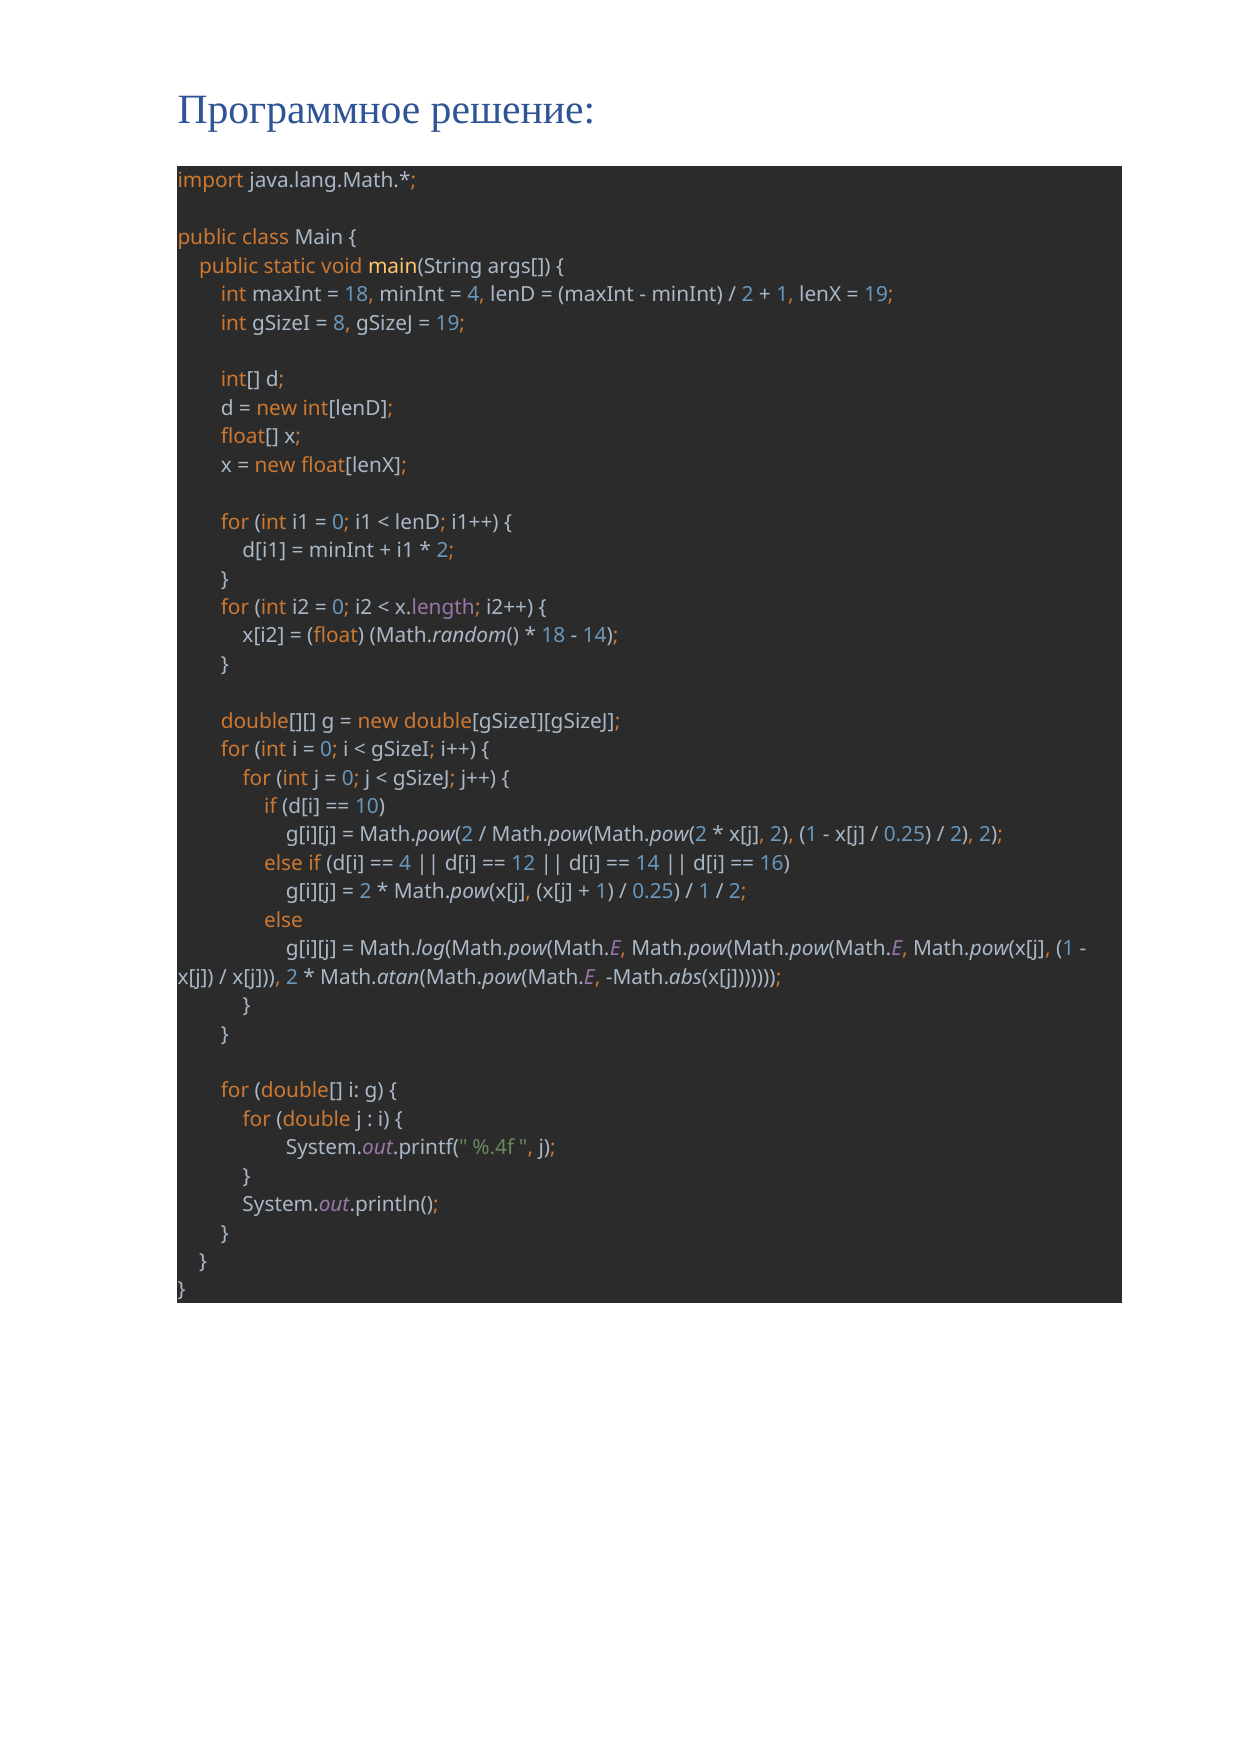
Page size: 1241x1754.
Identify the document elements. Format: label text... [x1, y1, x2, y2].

text import java.lang.Math.*; public class Main { public static void main(String args[]) { int maxInt = 18, minInt = 4, lenD = (maxInt - minInt) / 2 + 1, lenX = 19; int gSizeI = 8, gSizeJ = 19; int[] d; d = new int[lenD]; float[] x; x = new float[lenX]; for (int i1 = 0; i1 < lenD; i1++) { d[i1] = minInt + i1 * 2; } for (int i2 = 0; i2 < x.length; i2++) { x[i2] = (float) (Math.random() * 18 - 14); } double[][] g = new double[gSizeI][gSizeJ]; for (int i = 0; i < gSizeI; i++) { for (int j = 0; j < gSizeJ; j++) { if (d[i] == 10) g[i][j] = Math.pow(2 / Math.pow(Math.pow(2 * x[j], 2), (1 - x[j] / 0.25) / 2), 2); else if (d[i] == 4 || d[i] == 12 || d[i] == 14 || d[i] == 16) g[i][j] = 2 * Math.pow(x[j], (x[j] + 1) / 0.25) / 1 / 2; else g[i][j] = Math.log(Math.pow(Math.E, Math.pow(Math.pow(Math.E, Math.pow(x[j], (1 - x[j]) / x[j])), 2 * Math.atan(Math.pow(Math.E, -Math.abs(x[j])))))); } } for (double[] i: g) { for (double j : i) { System.out.printf(" %.4f ", j); } System.out.println(); } } } [177, 166, 1122, 1303]
subtitle Программное решение: [177, 84, 1122, 132]
